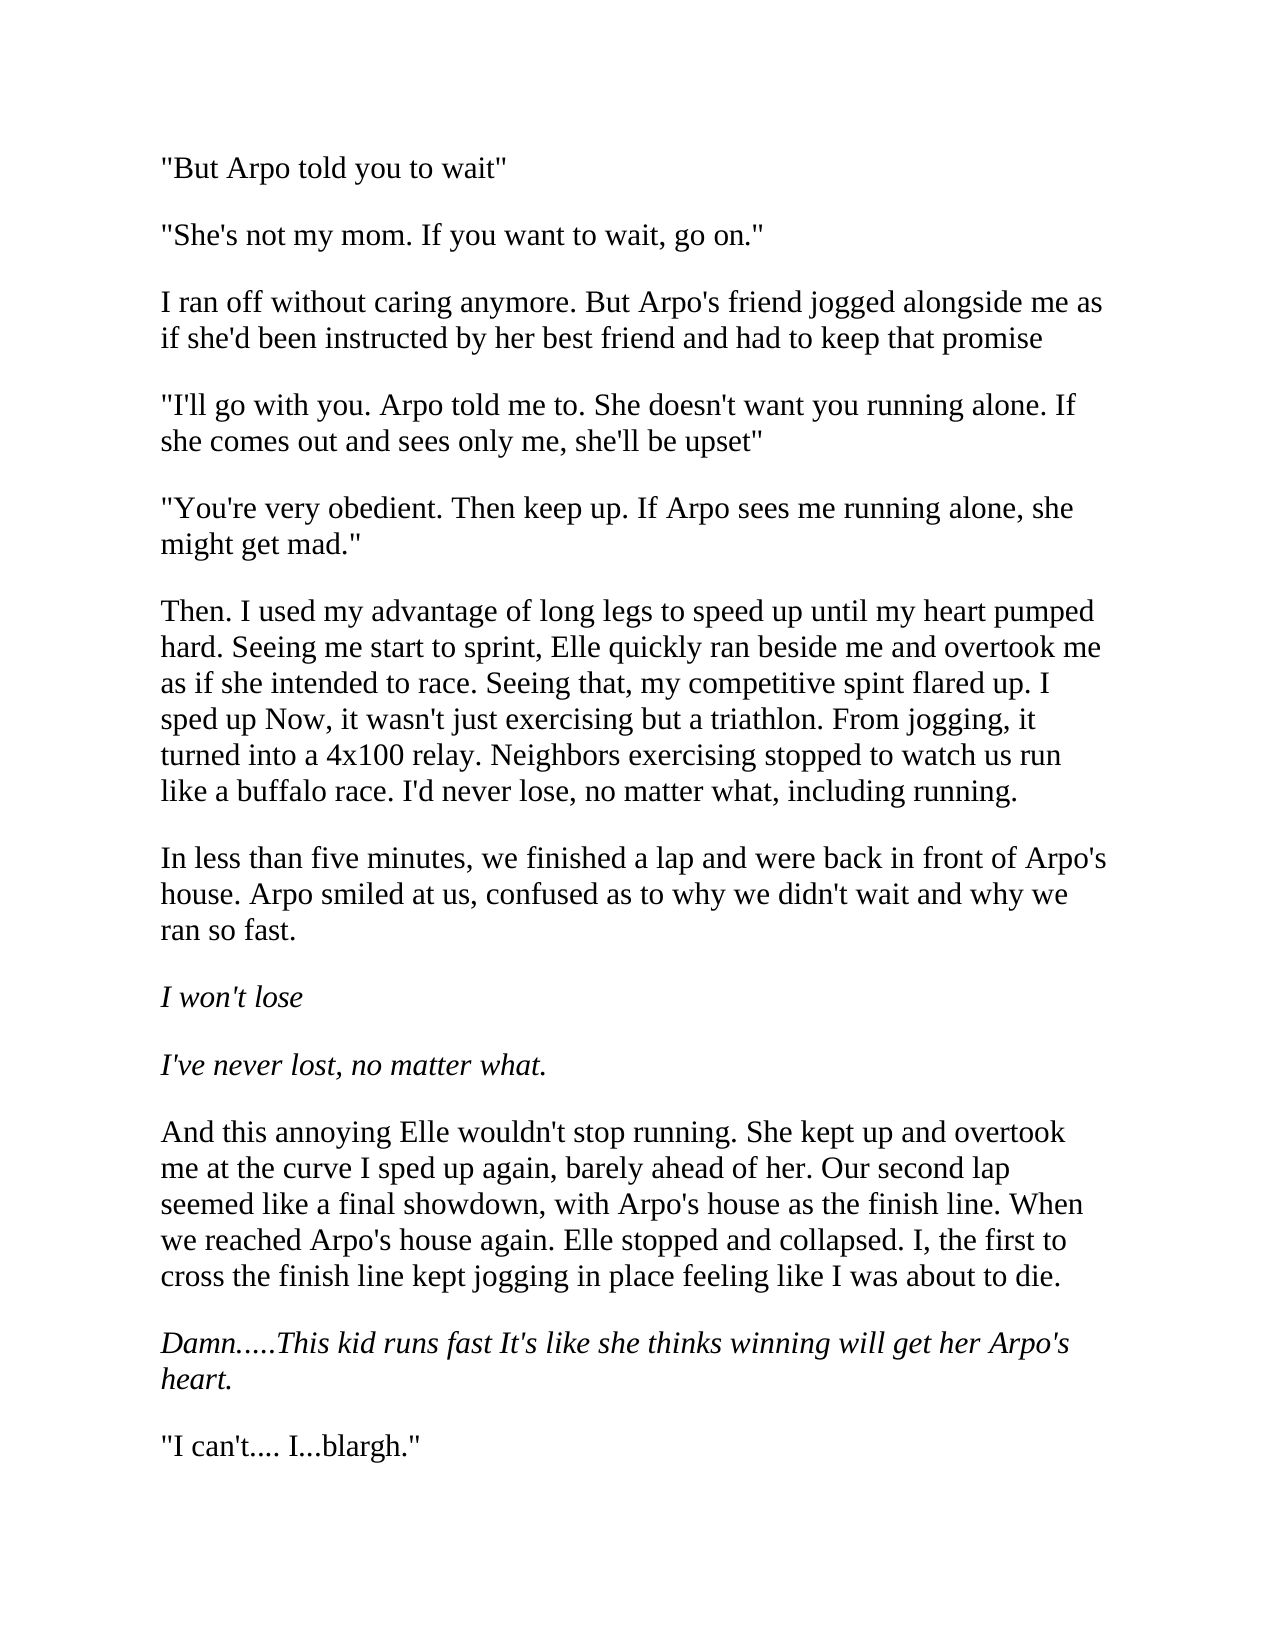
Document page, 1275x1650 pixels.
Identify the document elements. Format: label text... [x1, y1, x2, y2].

text In less than five minutes, we finished a lap and were back in front of Arpo's house. Arpo smiled at us, confused as to why we didn't wait and why we ran so fast. [160, 839, 1107, 947]
text I ran off without caring anymore. But Arpo's friend jogged alongside me as if she'd been instructed by her best friend and had to keep that promise [160, 283, 1109, 355]
text I've never lost, no matter what. [160, 1046, 1127, 1082]
text And this annoying Elle wouldn't stop running. She kept up and overtook me at the curve I sped up again, barely ahead of her. Our second lap seemed like a final showdown, with Arpo's house as the finish line. When we reached Arpo's house again. Elle stopped and collapsed. I, the first to cross the finish line kept jogging in place feeling like I was about to die. [160, 1113, 1111, 1293]
text "I can't.... I. blargh." [160, 1427, 1127, 1463]
text I won't lose [160, 979, 1127, 1014]
text "You're very obedient. Then keep up. If Arpo sees me running alone, she might get mad." [160, 489, 1109, 561]
text "I'll go with you. Arpo told me to. She doesn't want you running alone. If she comes out and sees only me, she'll be upset" [160, 386, 1109, 458]
text "She's not my mom. If you want to wait, go on." [160, 216, 1127, 252]
text Then. I used my advantage of long legs to speed up until my heart pumped hard. Seeing me start to sprint, Elle quickly ran beside me and overtook me as if she intended to race. Seeing that, my competitive spint flared up. I sped up Now, it wasn't just exercising but a triathlon. From jogging, it turned into a 4x100 relay. Neighbors exercising stopped to watch us run like a buffalo race. I'd never lose, no matter what, including running. [160, 593, 1114, 808]
text heart. [160, 1360, 1127, 1396]
text "But Arpo told you to wait" [160, 149, 1127, 185]
text Damn. This kid runs fast It's like she thinks winning will get her Arpo's [160, 1324, 1127, 1360]
